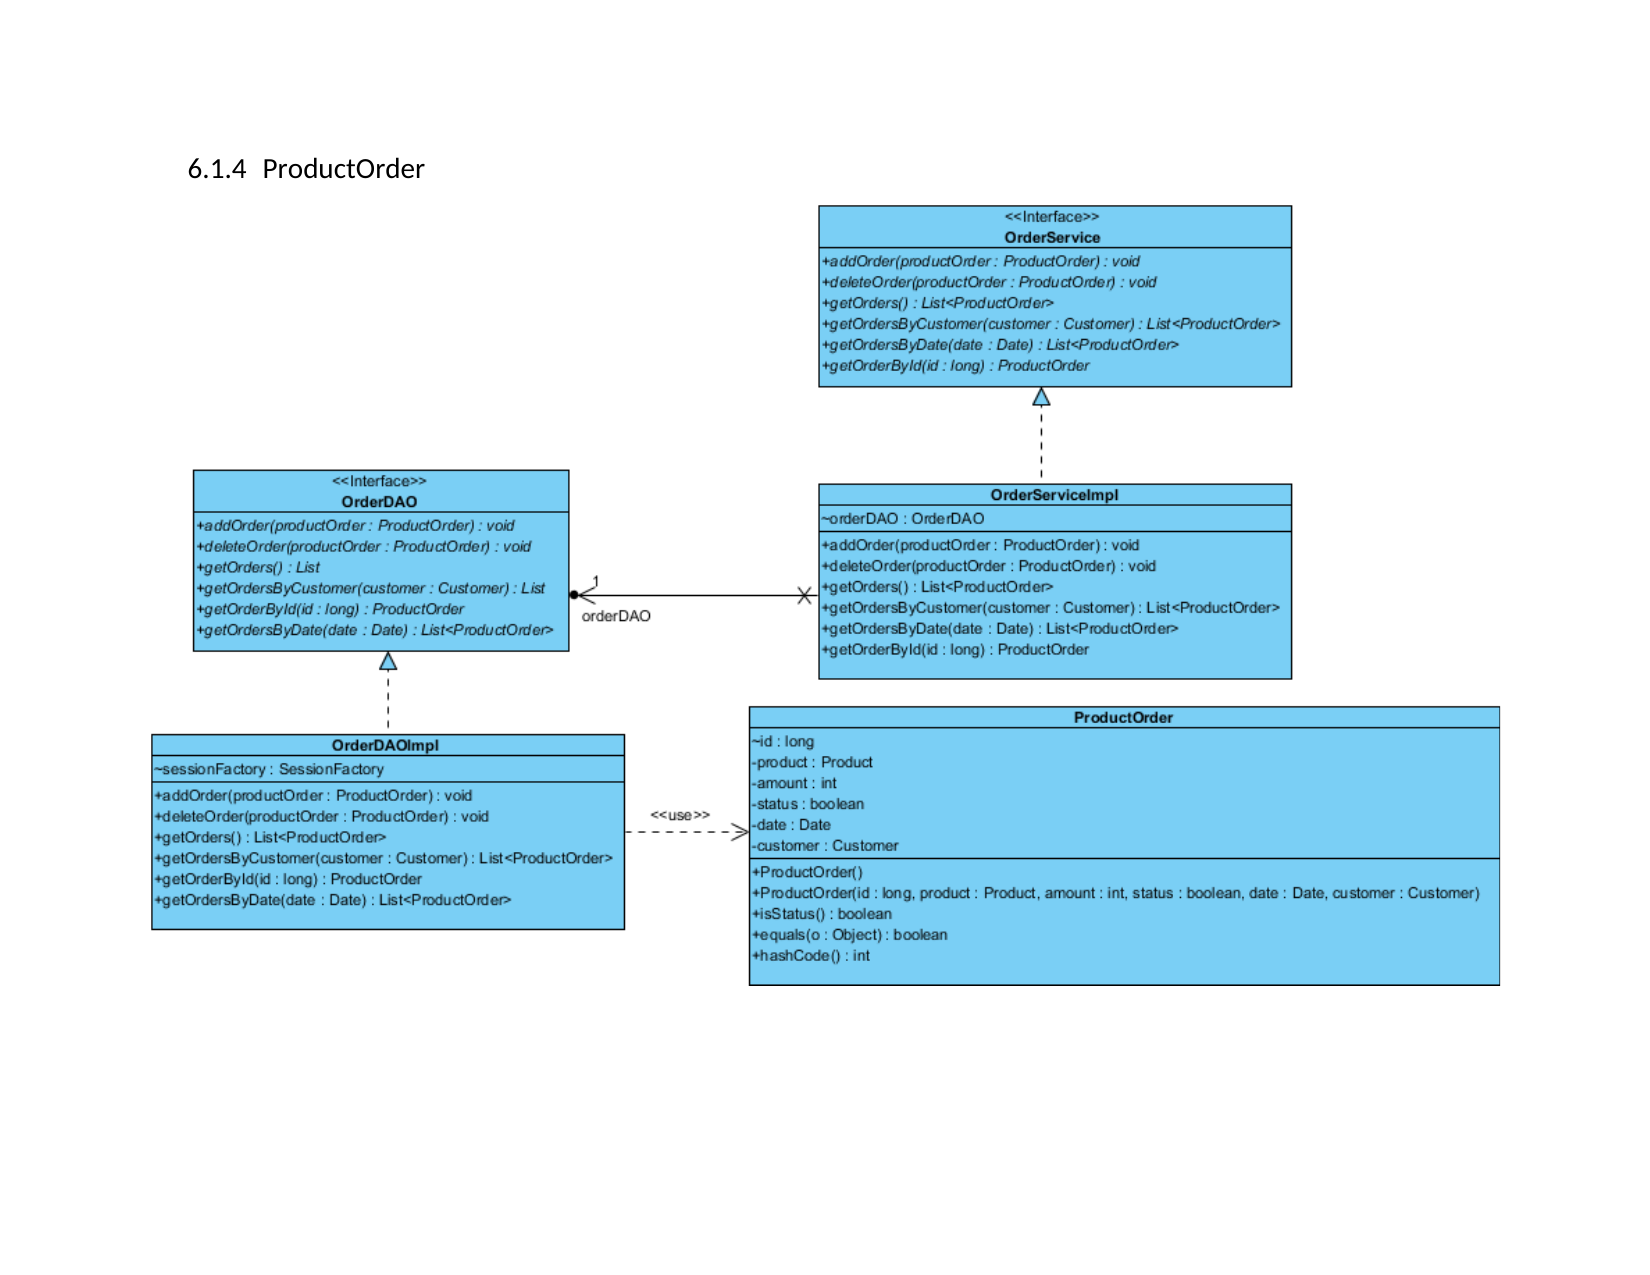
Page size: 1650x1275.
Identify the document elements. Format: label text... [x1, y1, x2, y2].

list ProductOrder [187, 150, 1500, 186]
picture [150, 205, 1500, 986]
